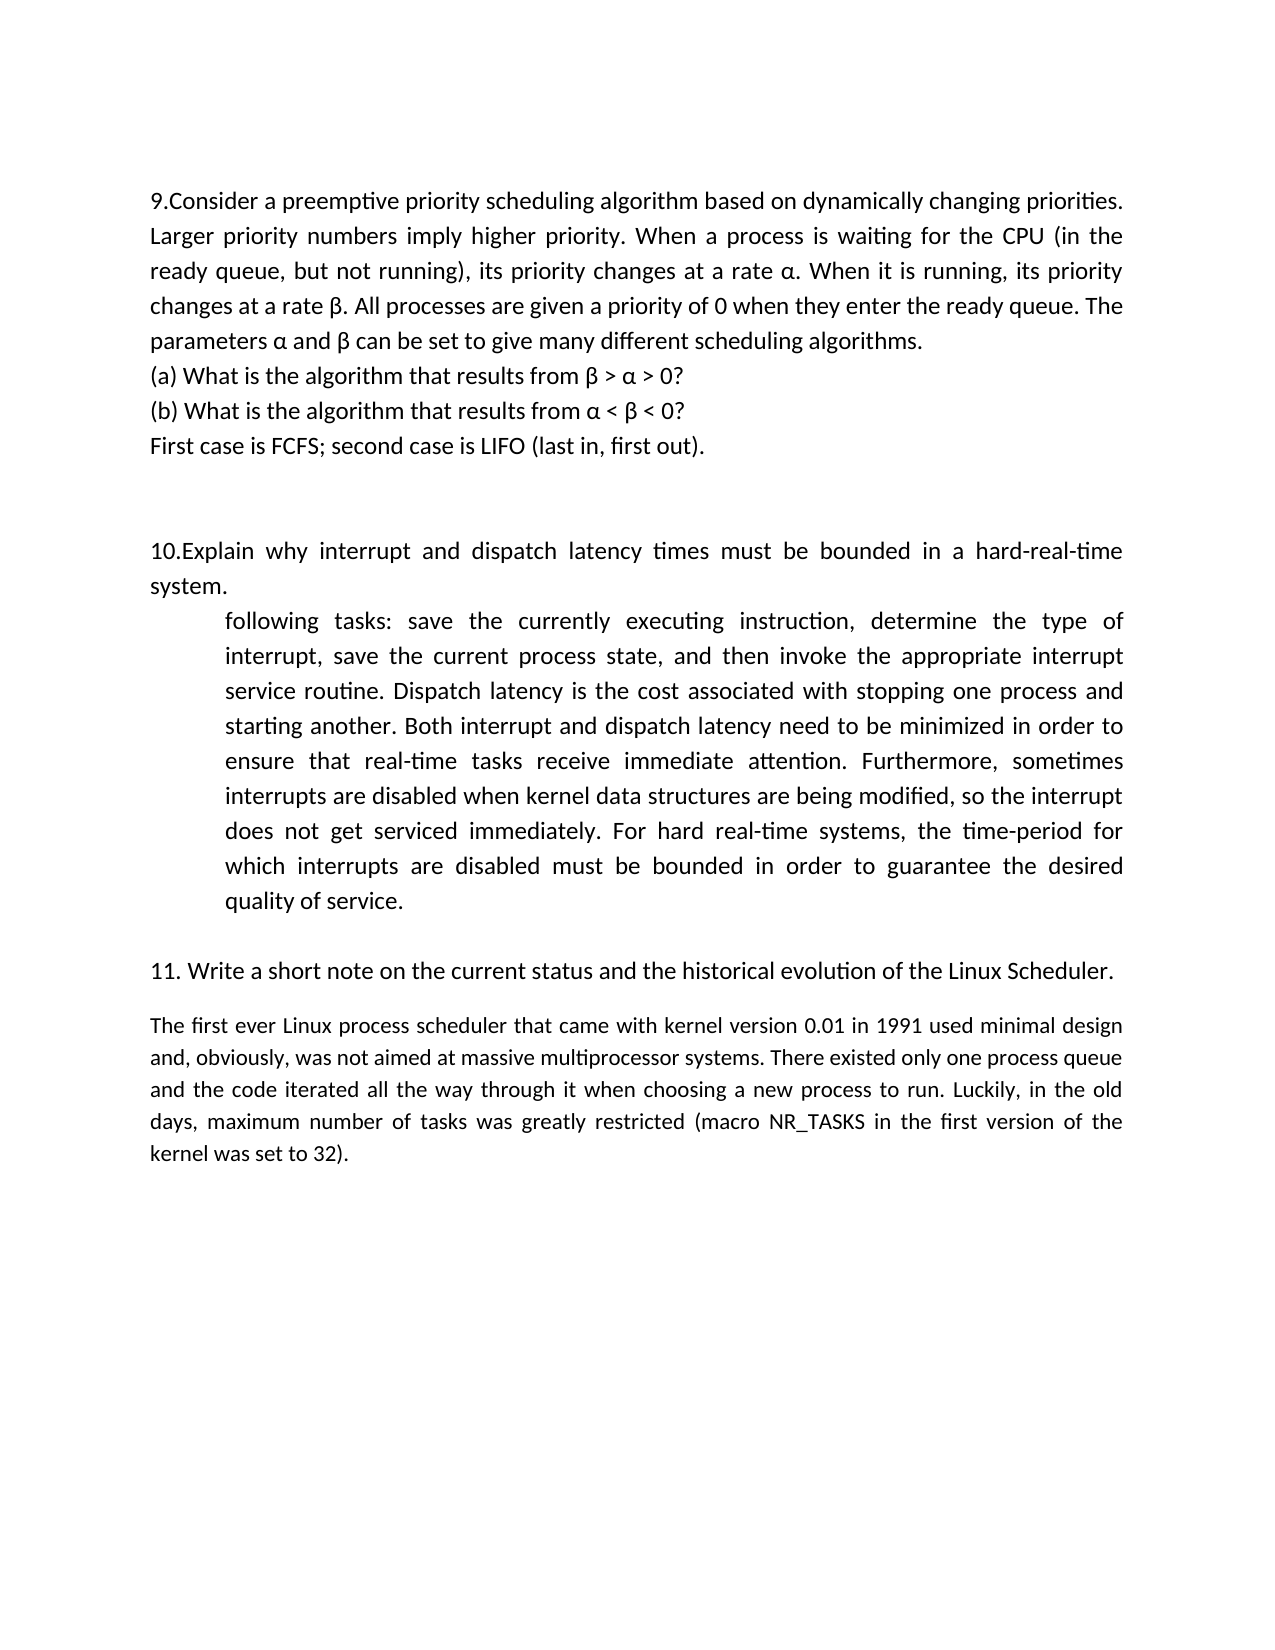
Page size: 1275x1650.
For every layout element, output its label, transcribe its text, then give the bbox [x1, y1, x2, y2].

text (a) What is the algorithm that results from β > α > 0? [150, 360, 1125, 391]
text 11. Write a short note on the current status and the historical evolution of the Linux Scheduler. [150, 955, 1125, 986]
text First case is FCFS; second case is LIFO (last in, first out). [150, 430, 1125, 461]
text 10.Explain why interrupt and dispatch latency times must be bounded in a hard-real-time system. [150, 535, 1125, 601]
text 9.Consider a preemptive priority scheduling algorithm based on dynamically changing priorities. Larger priority numbers imply higher priority. When a process is waiting for the CPU (in the ready queue, but not running), its priority changes at a rate α. When it is running, its priority changes at a rate β. All processes are given a priority of 0 when they enter the ready queue. The parameters α and β can be set to give many different scheduling algorithms. [150, 185, 1125, 356]
text The first ever Linux process scheduler that came with kernel version 0.01 in 1991 used minimal design and, obviously, was not aimed at massive multiprocessor systems. There existed only one process queue and the code iterated all the way through it when choosing a new process to run. Luckily, in the old days, maximum number of tasks was greatly restricted (macro NR_TASKS in the first version of the kernel was set to 32). [150, 1011, 1125, 1168]
text (b) What is the algorithm that results from α < β < 0? [150, 395, 1125, 426]
text following tasks: save the currently executing instruction, determine the type of interrupt, save the current process state, and then invoke the appropriate interrupt service routine. Dispatch latency is the cost associated with stopping one process and starting another. Both interrupt and dispatch latency need to be minimized in order to ensure that real-time tasks receive immediate attention. Furthermore, sometimes interrupts are disabled when kernel data structures are being modified, so the interrupt does not get serviced immediately. For hard real-time systems, the time-period for which interrupts are disabled must be bounded in order to guarantee the desired quality of service. [225, 605, 1125, 916]
